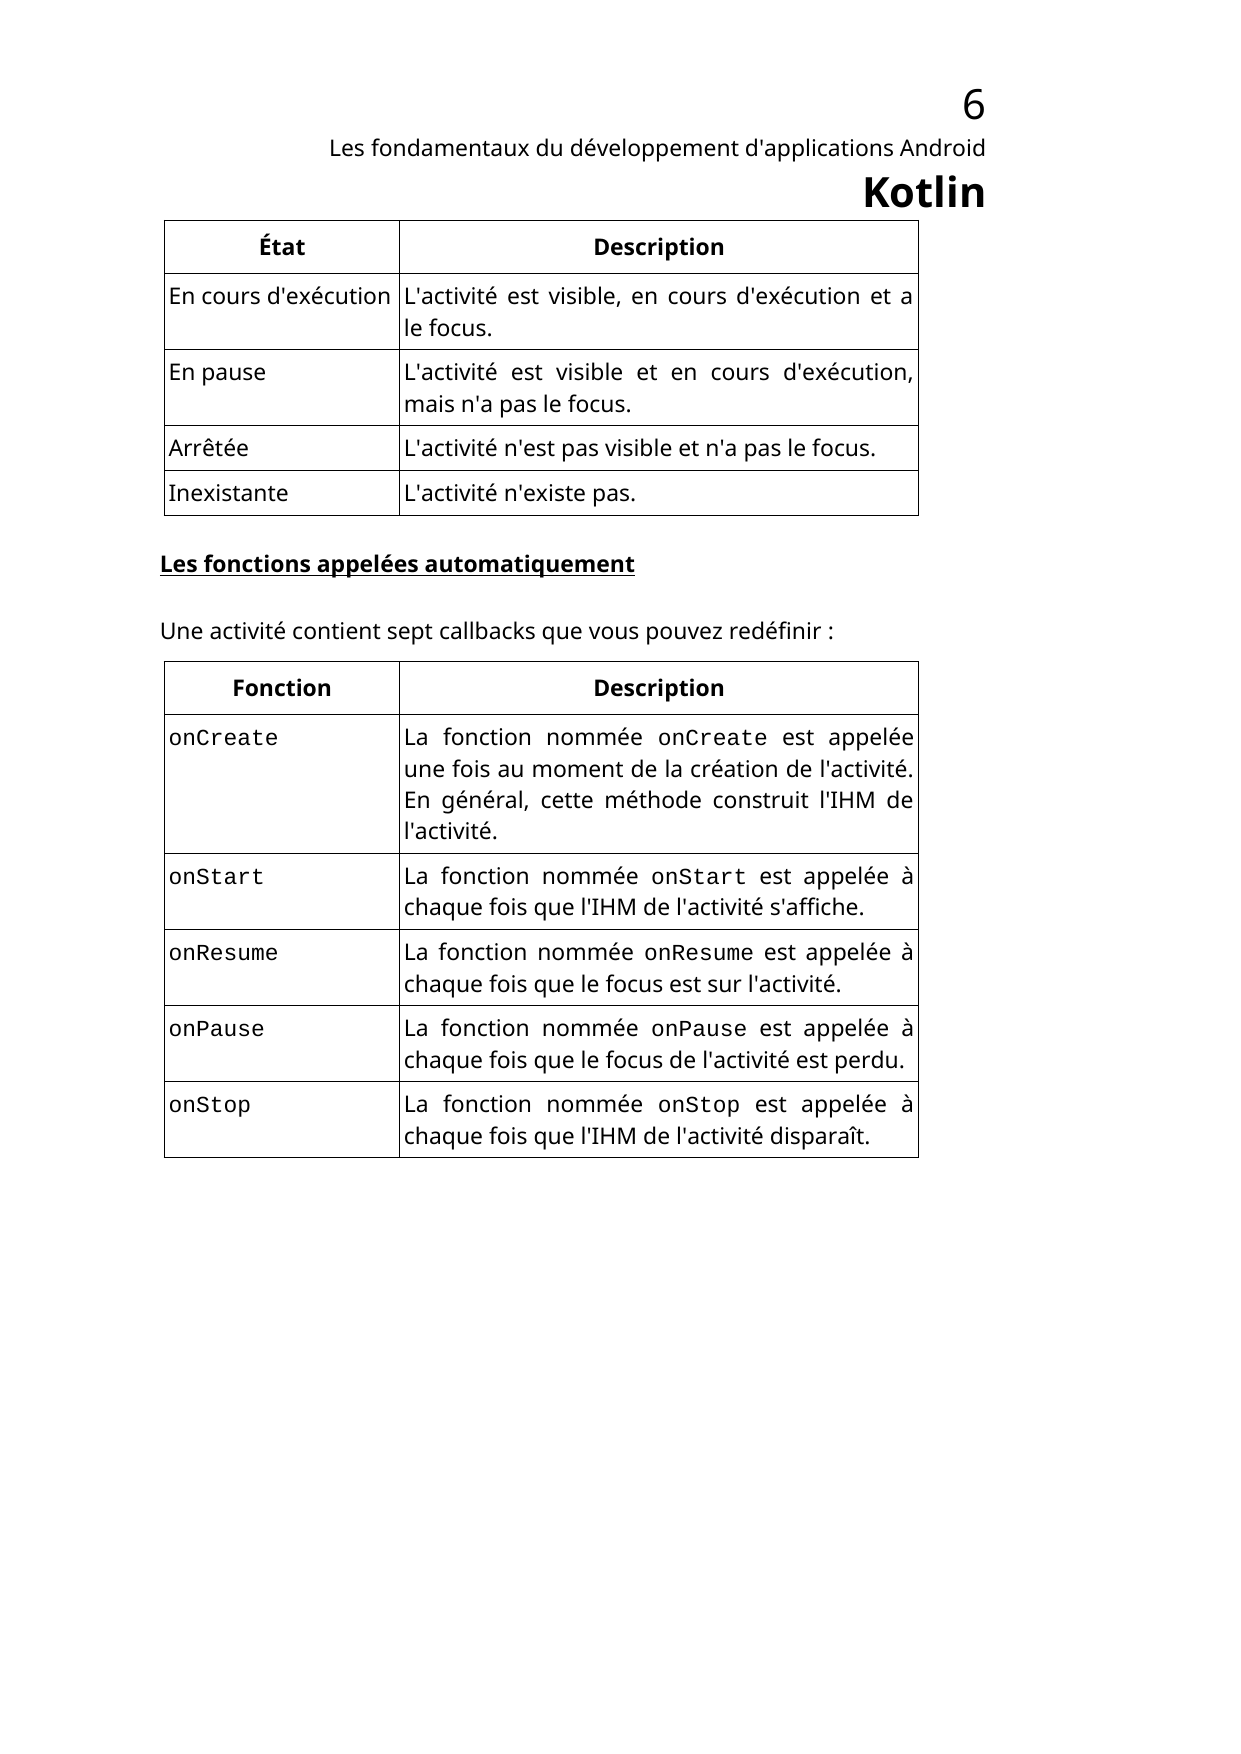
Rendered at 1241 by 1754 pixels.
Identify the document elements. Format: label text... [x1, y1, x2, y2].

table_header État [165, 221, 399, 273]
table_header Description [400, 221, 918, 273]
table_cell Inexistante [165, 471, 399, 514]
table_cell La fonction nommée onPause est appelée à chaque fois que le focus de l'activité est perdu. [400, 1006, 918, 1081]
table_cell La fonction nommée onCreate est appelée une fois au moment de la création de l'activité. En général, cette méthode construit l'IHM de l'activité. [400, 715, 918, 853]
table_cell onStart [165, 854, 399, 929]
table_header Fonction [165, 662, 399, 714]
table_cell La fonction nommée onStop est appelée à chaque fois que l'IHM de l'activité disparaît. [400, 1082, 918, 1157]
table_cell onStop [165, 1082, 399, 1157]
table_cell La fonction nommée onStart est appelée à chaque fois que l'IHM de l'activité s'affiche. [400, 854, 918, 929]
table_cell En cours d'exécution [165, 274, 399, 349]
table_cell L'activité n'est pas visible et n'a pas le focus. [400, 426, 918, 470]
table_cell L'activité est visible, en cours d'exécution et a le focus. [400, 274, 918, 349]
table_cell L'activité n'existe pas. [400, 471, 918, 514]
table_header Description [400, 662, 918, 714]
table_cell La fonction nommée onResume est appelée à chaque fois que le focus est sur l'activité. [400, 930, 918, 1005]
table_cell onPause [165, 1006, 399, 1081]
table_cell onCreate [165, 715, 399, 853]
table_cell onResume [165, 930, 399, 1005]
table_cell Arrêtée [165, 426, 399, 470]
text Une activité contient sept callbacks que vous pouvez redéfinir : [159, 615, 986, 646]
table_cell En pause [165, 350, 399, 425]
table_cell L'activité est visible et en cours d'exécution, mais n'a pas le focus. [400, 350, 918, 425]
text Les fonctions appelées automatiquement [159, 548, 986, 580]
